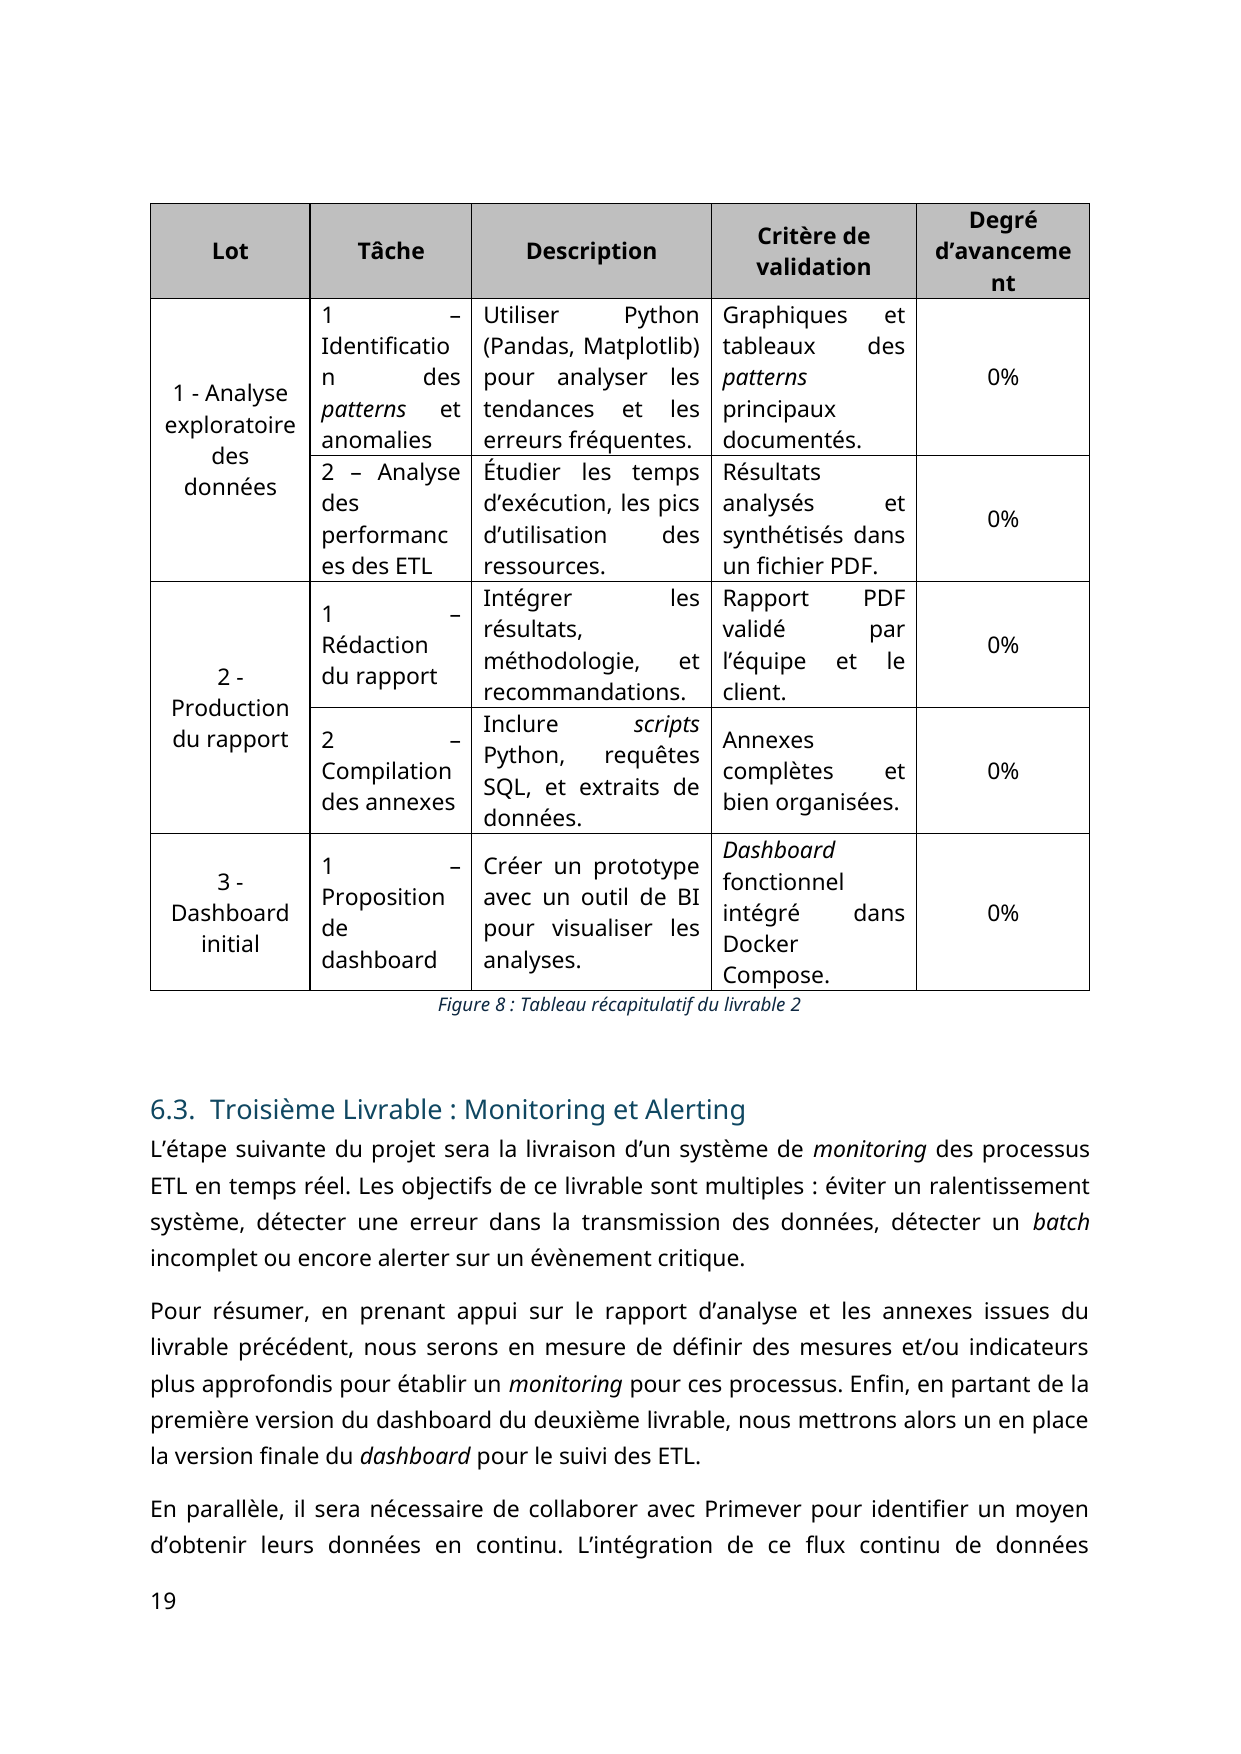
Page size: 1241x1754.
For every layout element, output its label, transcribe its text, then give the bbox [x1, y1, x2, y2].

table_cell 1 – Rédaction du rapport [311, 582, 471, 707]
table_header Degré d’avancement [917, 204, 1089, 298]
table_cell Créer un prototype avec un outil de BI pour visualiser les analyses. [472, 834, 711, 990]
table_cell Étudier les temps d’exécution, les pics d’utilisation des ressources. [472, 456, 711, 581]
table_cell 2 – Compilation des annexes [311, 708, 471, 833]
table_cell 0% [917, 299, 1089, 455]
table_cell 1 - Analyse exploratoire des données [151, 299, 309, 581]
text Figure 8 : Tableau récapitulatif du livrable 2 [150, 991, 1090, 1017]
table_cell Utiliser Python (Pandas, Matplotlib) pour analyser les tendances et les erreurs fréquentes. [472, 299, 711, 455]
table_cell Graphiques et tableaux des patterns principaux documentés. [712, 299, 916, 455]
table_cell 1 – Identification des patterns et anomalies [311, 299, 471, 455]
table_cell Annexes complètes et bien organisées. [712, 708, 916, 833]
text L’étape suivante du projet sera la livraison d’un système de monitoring des processus ETL en temps réel. Les objectifs de ce livrable sont multiples : éviter un ralentissement système, détecter une erreur dans la transmission des données, détecter un batch incomplet ou encore alerter sur un évènement critique. [150, 1133, 1090, 1273]
table_cell 0% [917, 582, 1089, 707]
table_header Tâche [311, 204, 471, 298]
table_cell Dashboard fonctionnel intégré dans Docker Compose. [712, 834, 916, 990]
table_cell Inclure scripts Python, requêtes SQL, et extraits de données. [472, 708, 711, 833]
table_cell 3 - Dashboard initial [151, 834, 309, 990]
table_header Critère de validation [712, 204, 916, 298]
table_header Lot [151, 204, 309, 298]
table_cell 0% [917, 708, 1089, 833]
table_cell Rapport PDF validé par l’équipe et le client. [712, 582, 916, 707]
table_cell Résultats analysés et synthétisés dans un fichier PDF. [712, 456, 916, 581]
table_cell 0% [917, 834, 1089, 990]
subtitle Troisième Livrable : Monitoring et Alerting [150, 1091, 1090, 1128]
text Pour résumer, en prenant appui sur le rapport d’analyse et les annexes issues du livrable précédent, nous serons en mesure de définir des mesures et/ou indicateurs plus approfondis pour établir un monitoring pour ces processus. Enfin, en partant de la première version du dashboard du deuxième livrable, nous mettrons alors un en place la version finale du dashboard pour le suivi des ETL. [150, 1295, 1090, 1471]
table_cell Intégrer les résultats, méthodologie, et recommandations. [472, 582, 711, 707]
table_cell 1 – Proposition de dashboard [311, 834, 471, 990]
table_header Description [472, 204, 711, 298]
table_cell 2 - Production du rapport [151, 582, 309, 833]
table_cell 0% [917, 456, 1089, 581]
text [150, 1493, 1090, 1561]
table_cell 2 – Analyse des performances des ETL [311, 456, 471, 581]
